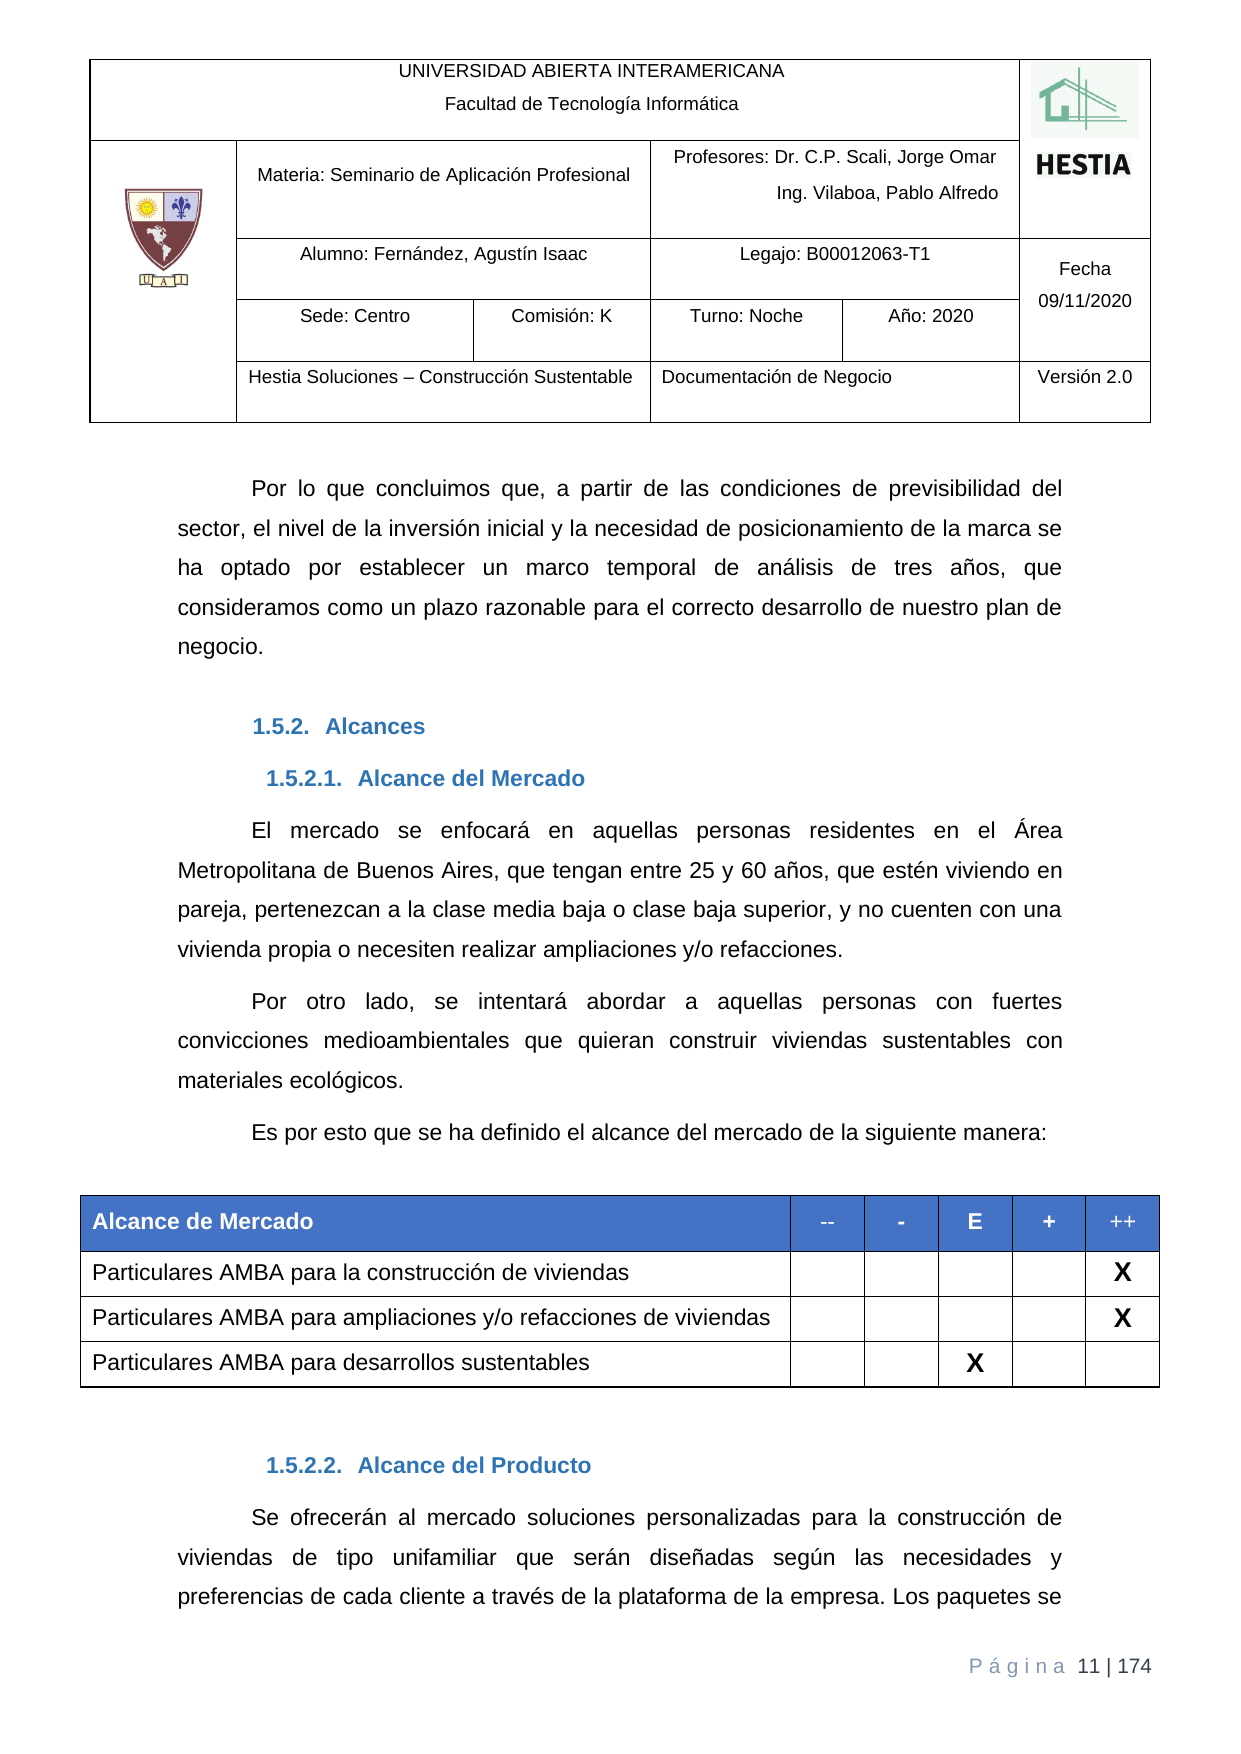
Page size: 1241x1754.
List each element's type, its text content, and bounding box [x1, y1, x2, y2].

table_cell [865, 1342, 938, 1386]
picture [1036, 152, 1132, 178]
table_cell [791, 1297, 864, 1341]
table_cell [1086, 1342, 1159, 1386]
table_cell X [1086, 1297, 1159, 1341]
table_header - [865, 1196, 938, 1251]
table_cell [1013, 1342, 1085, 1386]
table_cell X [1086, 1252, 1159, 1296]
table_cell [939, 1297, 1012, 1341]
table_cell [865, 1297, 938, 1341]
table_cell [939, 1252, 1012, 1296]
subtitle Alcance del Producto [266, 1452, 1063, 1478]
text Es por esto que se ha definido el alcance del mercado de la siguiente manera: [177, 1118, 1063, 1145]
subtitle Alcance del Mercado [266, 765, 1063, 792]
table_cell [1013, 1297, 1085, 1341]
table_header ++ [1086, 1196, 1159, 1251]
picture [1031, 60, 1139, 138]
picture [116, 181, 208, 288]
table_header + [1013, 1196, 1085, 1251]
table_header Alcance de Mercado [81, 1196, 790, 1251]
subtitle Alcances [252, 713, 1063, 739]
table_cell [791, 1342, 864, 1386]
table_cell Particulares AMBA para ampliaciones y/o refacciones de viviendas [81, 1297, 790, 1341]
table_cell [865, 1252, 938, 1296]
table_cell [1013, 1252, 1085, 1296]
text Por lo que concluimos que, a partir de las condiciones de previsibilidad del sector, el nivel de la inversión inicial y la necesidad de posicionamiento de la marca se ha optado por establecer un marco temporal de análisis de tres años, que consideramos como un plazo razonable para el correcto desarrollo de nuestro plan de negocio. [177, 475, 1063, 659]
table_header E [939, 1196, 1012, 1251]
table_cell X [939, 1342, 1012, 1386]
table_cell Particulares AMBA para desarrollos sustentables [81, 1342, 790, 1386]
table_header -- [791, 1196, 864, 1251]
text Por otro lado, se intentará abordar a aquellas personas con fuertes convicciones medioambientales que quieran construir viviendas sustentables con materiales ecológicos. [177, 988, 1063, 1093]
text El mercado se enfocará en aquellas personas residentes en el Área Metropolitana de Buenos Aires, que tengan entre 25 y 60 años, que estén viviendo en pareja, pertenezcan a la clase media baja o clase baja superior, y no cuenten con una vivienda propia o necesiten realizar ampliaciones y/o refacciones. [177, 817, 1063, 962]
table_cell [791, 1252, 864, 1296]
table_cell Particulares AMBA para la construcción de viviendas [81, 1252, 790, 1296]
